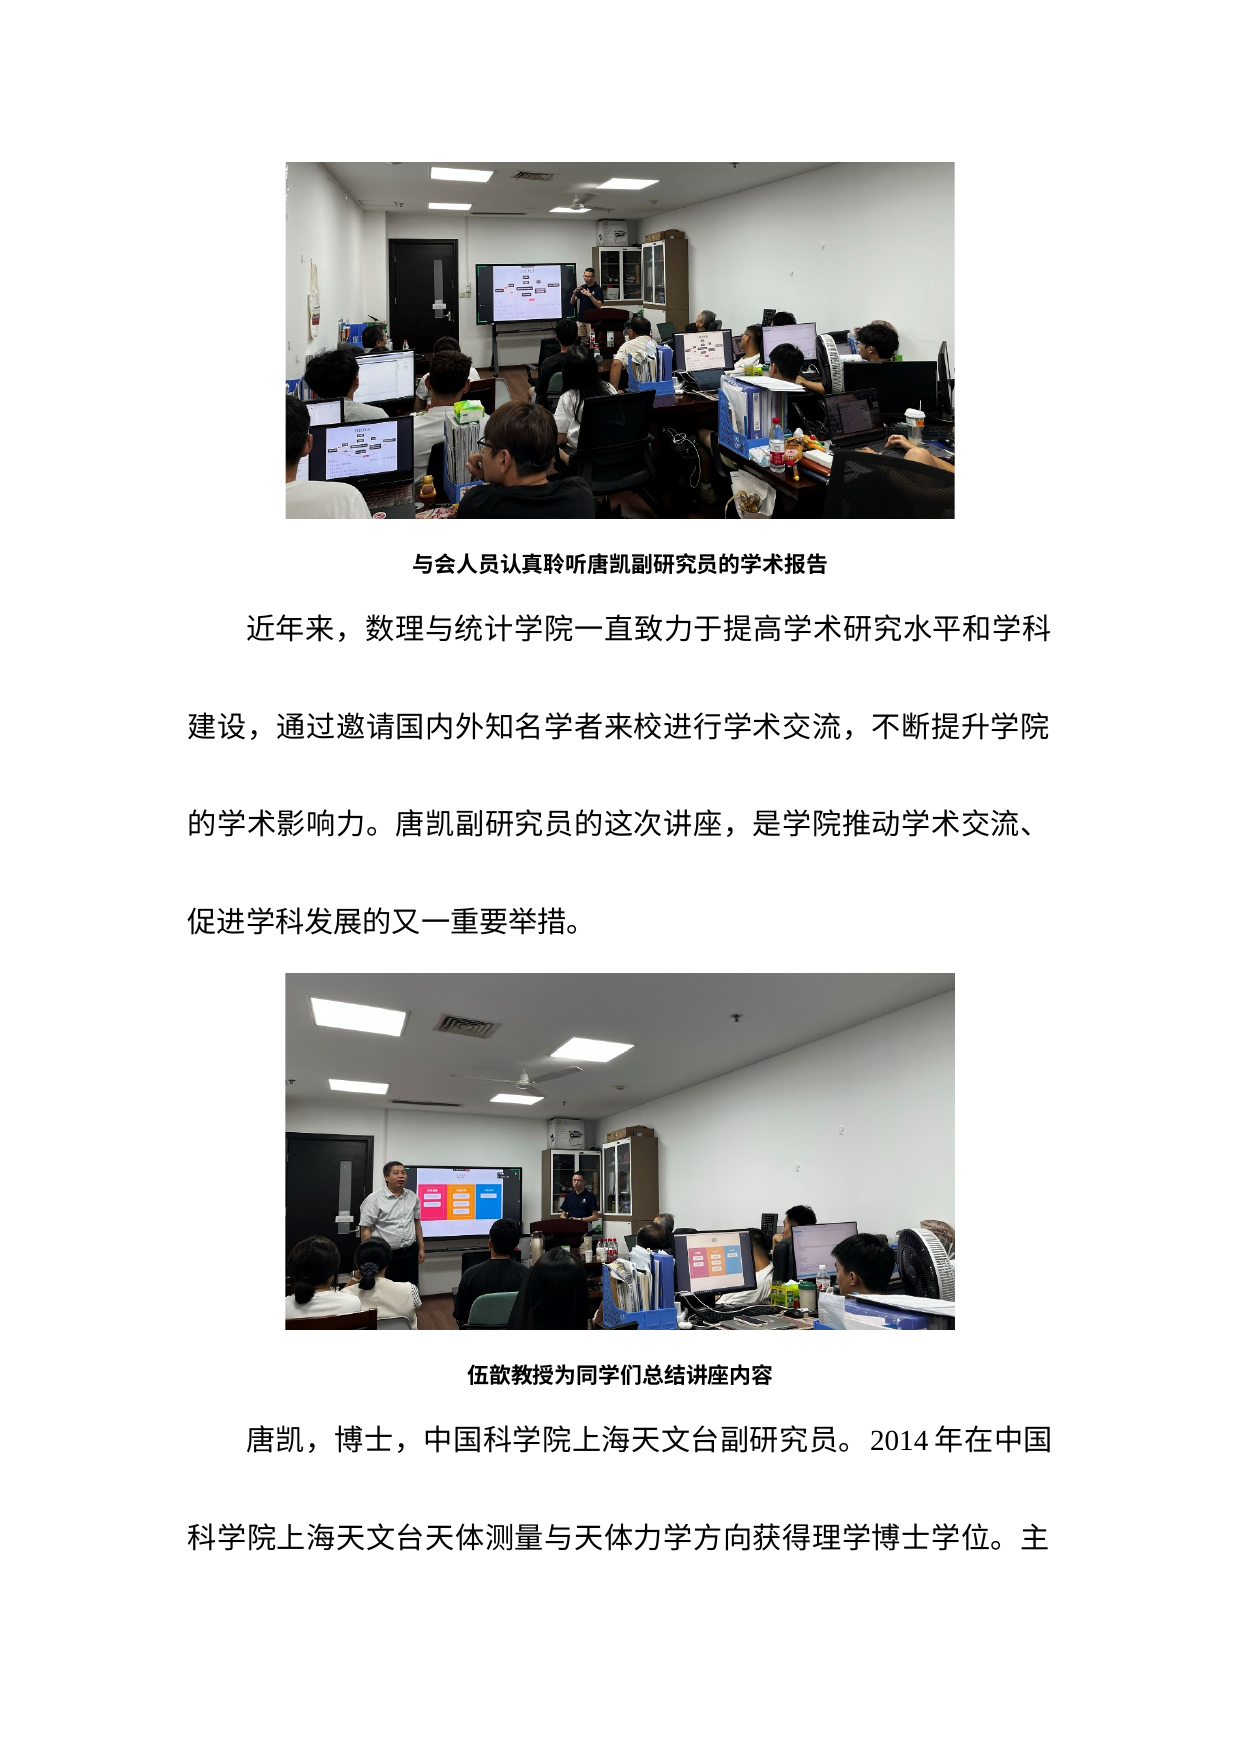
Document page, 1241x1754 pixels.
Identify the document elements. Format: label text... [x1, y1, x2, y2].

picture [285, 973, 955, 1330]
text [187, 1406, 1053, 1568]
text 伍歆教授为同学们总结讲座内容 [187, 1357, 1053, 1390]
text 近年来，数理与统计学院一直致力于提高学术研究水平和学科建设，通过邀请国内外知名学者来校进行学术交流，不断提升学院的学术影响力。唐凯副研究员的这次讲座，是学院推动学术交流、促进学科发展的又一重要举措。 [187, 594, 1053, 952]
text 与会人员认真聆听唐凯副研究员的学术报告 [187, 546, 1053, 579]
picture [285, 162, 955, 519]
